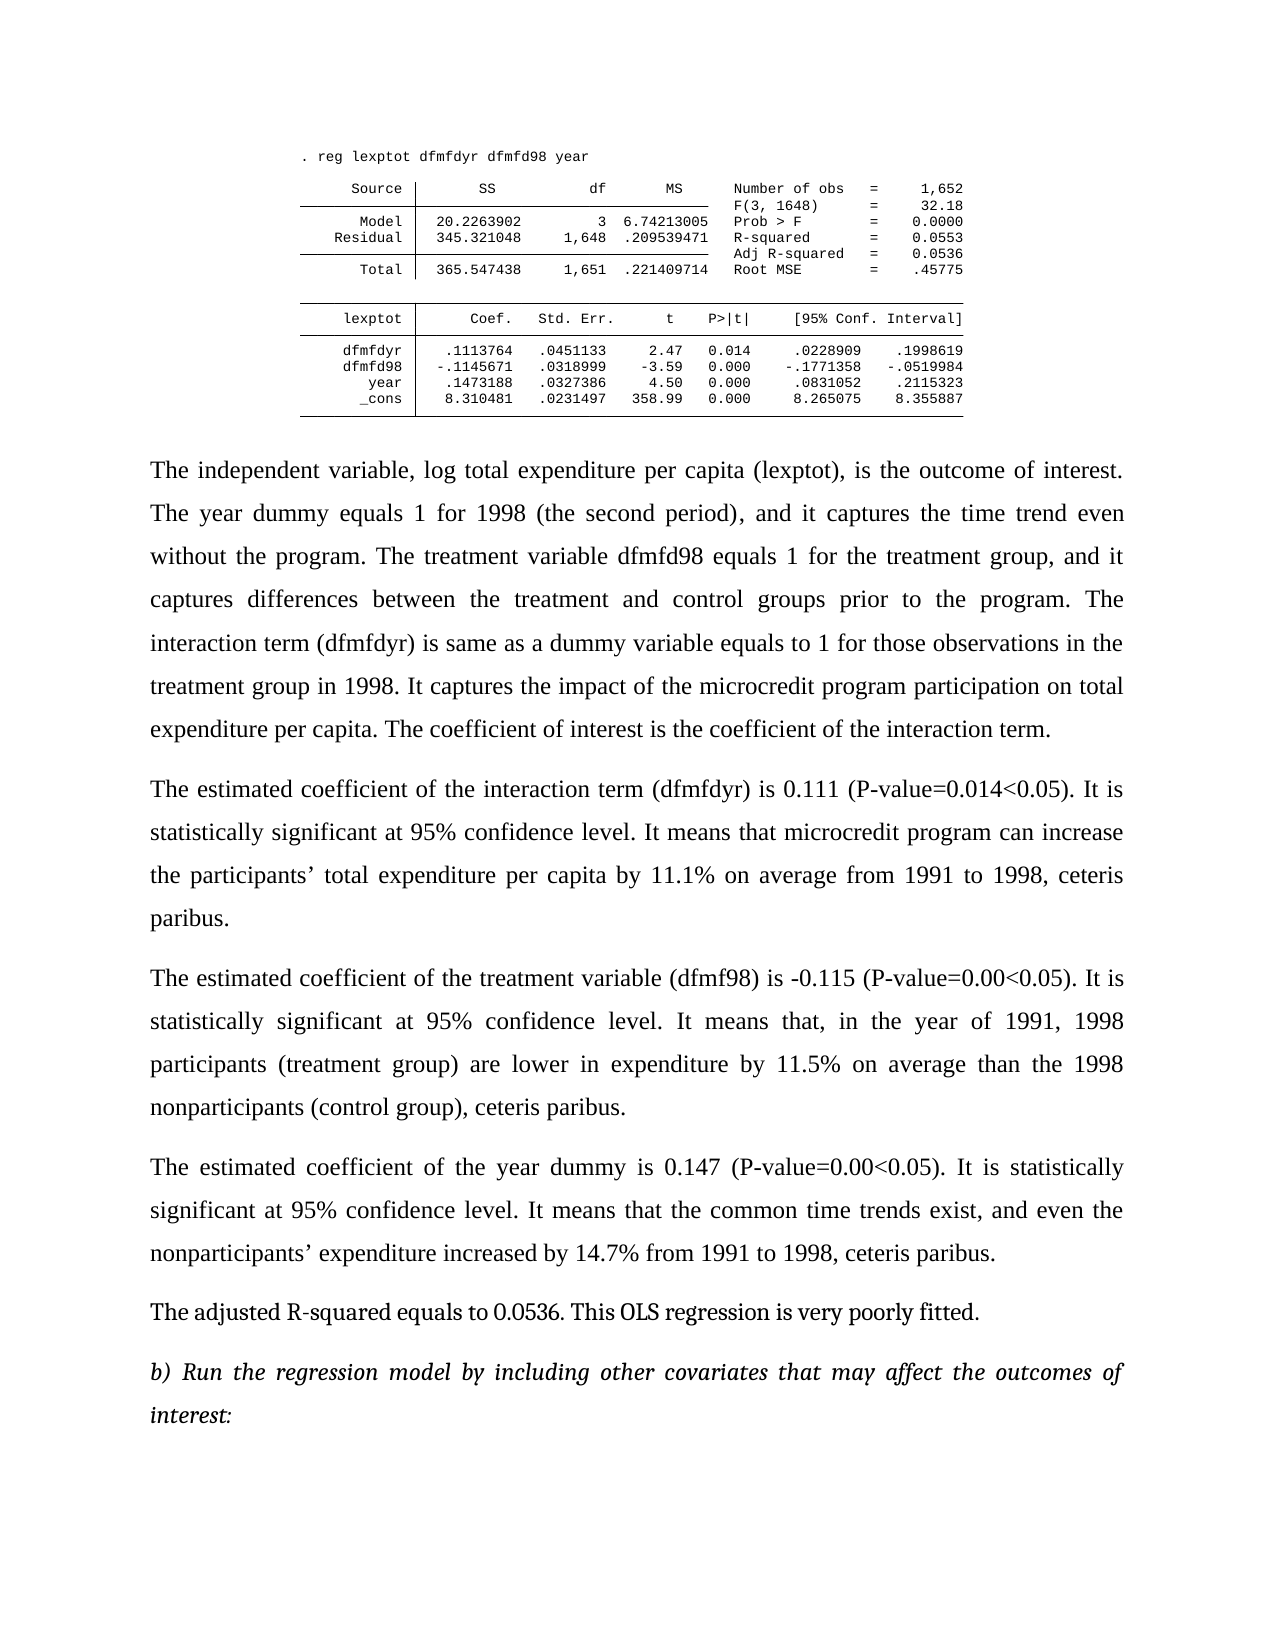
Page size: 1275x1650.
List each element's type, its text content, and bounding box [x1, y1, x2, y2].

text The estimated coefficient of the interaction term (dfmfdyr) is 0.111 (P-value=0.014<0.05). It is statistically significant at 95% confidence level. It means that microcredit program can increase the participants’ total expenditure per capita by 11.1% on average from 1991 to 1998, ceteris paribus. [150, 774, 1125, 932]
text The estimated coefficient of the treatment variable (dfmf98) is -0.115 (P-value=0.00<0.05). It is statistically significant at 95% confidence level. It means that, in the year of 1991, 1998 participants (treatment group) are lower in expenditure by 11.5% on average than the 1998 nonparticipants (control group), ceteris paribus. [150, 963, 1125, 1121]
text The estimated coefficient of the year dummy is 0.147 (P-value=0.00<0.05). It is statistically significant at 95% confidence level. It means that the common time trends exist, and even the nonparticipants’ expenditure increased by 14.7% from 1991 to 1998, ceteris paribus. [150, 1152, 1125, 1267]
text The independent variable, log total expenditure per capita (lexptot), is the outcome of interest. The year dummy equals 1 for 1998 (the second period), and it captures the time trend even without the program. The treatment variable dfmfd98 equals 1 for the treatment group, and it captures differences between the treatment and control groups prior to the program. The interaction term (dfmfdyr) is same as a dummy variable equals to 1 for those observations in the treatment group in 1998. It captures the impact of the microcredit program participation on total expenditure per capita. The coefficient of interest is the coefficient of the interaction term. [150, 455, 1125, 743]
text b) Run the regression model by including other covariates that may affect the outcomes of interest: [150, 1358, 1125, 1430]
text The adjusted R-squared equals to 0.0536. This OLS regression is very poorly fitted. [150, 1298, 1125, 1327]
